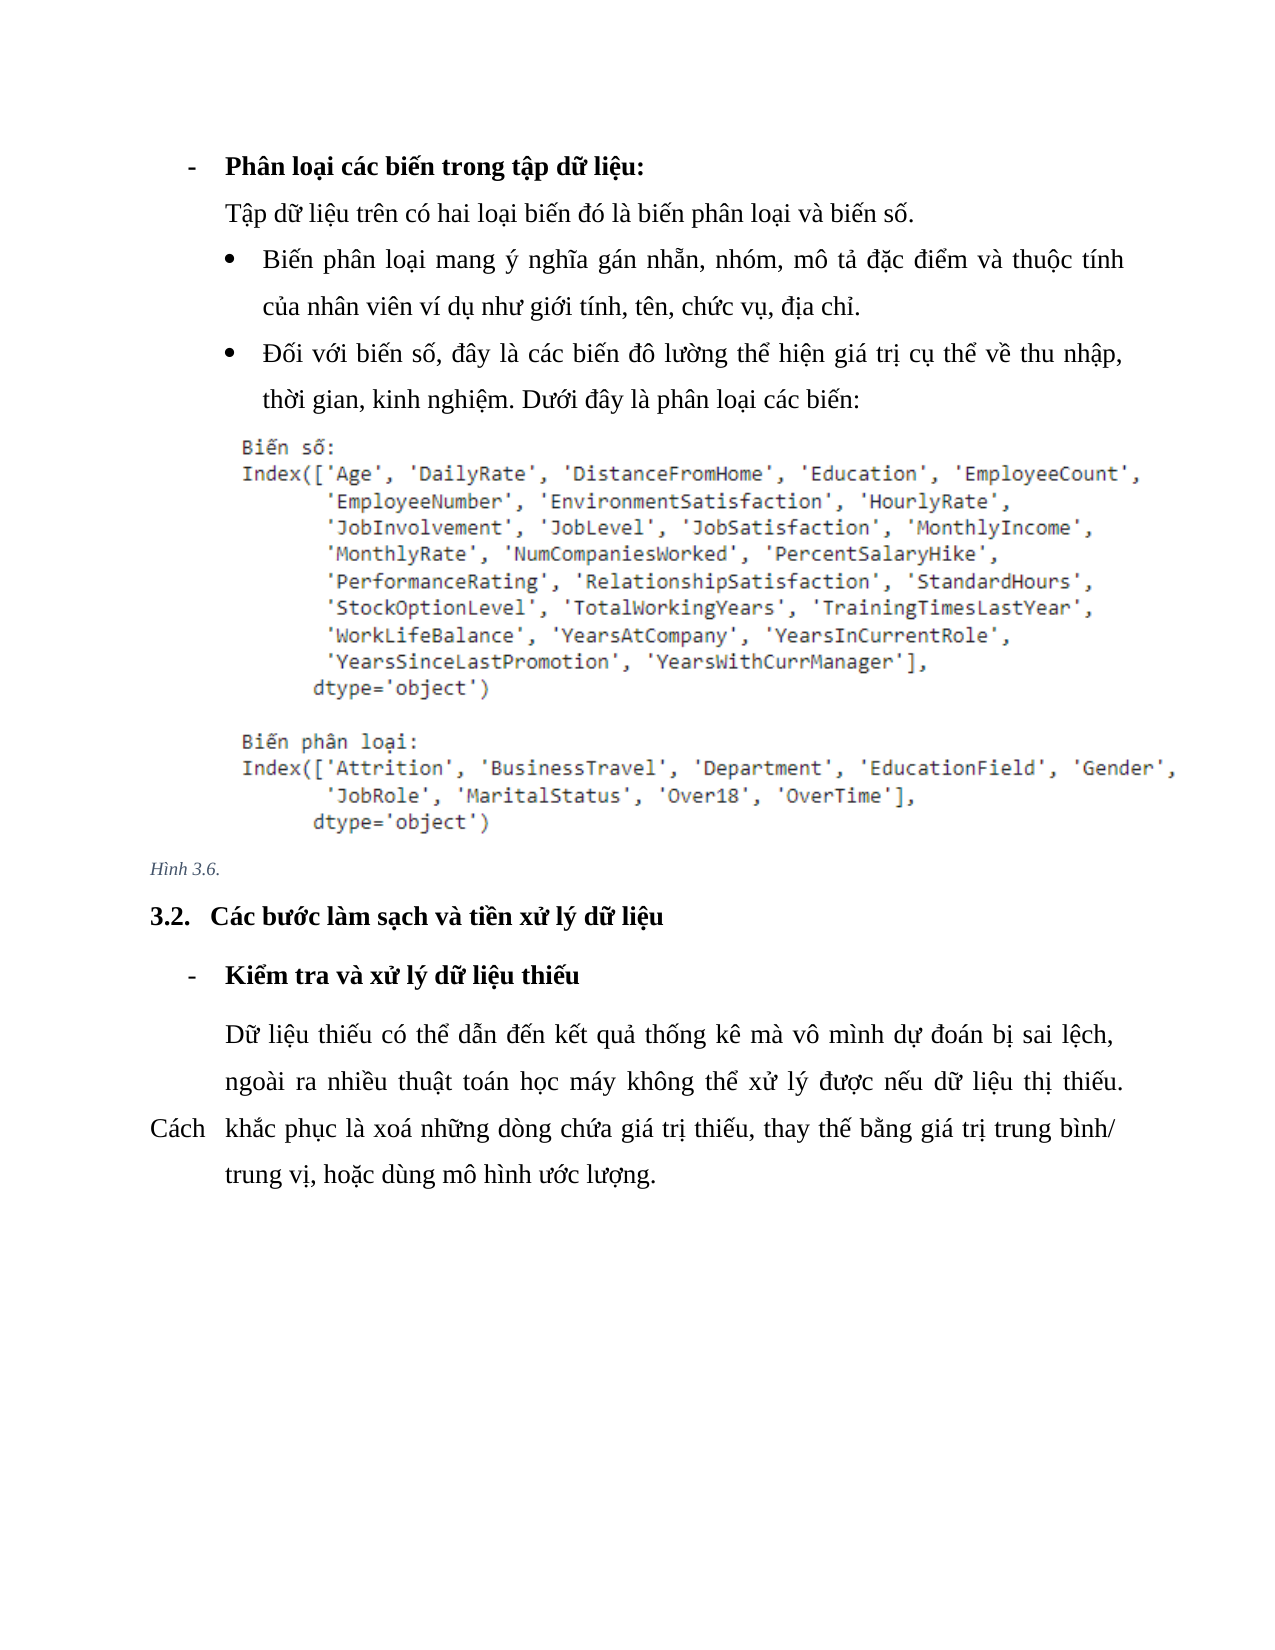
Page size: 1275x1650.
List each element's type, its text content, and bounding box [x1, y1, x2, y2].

list Phân loại các biến trong tập dữ liệu: [187, 150, 1125, 181]
subtitle Kiểm tra và xử lý dữ liệu thiếu [187, 959, 1125, 991]
subtitle Các bước làm sạch và tiền xử lý dữ liệu [150, 900, 1125, 931]
list Đối với biến số, đây là các biến đô lường thể hiện giá trị cụ thể về thu nhập, thời gian, kinh nghiệm. Dưới đây là phân loại các biến: [225, 337, 1125, 415]
list Biến phân loại mang ý nghĩa gán nhẵn, nhóm, mô tả đặc điểm và thuộc tính của nhân viên ví dụ như giới tính, tên, chức vụ, địa chỉ. [225, 243, 1125, 321]
text Dữ liệu thiếu có thể dẫn đến kết quả thống kê mà vô mình dự đoán bị sai lệch, ngoài ra nhiều thuật toán học máy không thể xử lý được nếu dữ liệu thị thiếu. Cách khắc phục là xoá những dòng chứa giá trị thiếu, thay thế bằng giá trị trung bình/ trung vị, hoặc dùng mô hình ước lượng. [150, 1019, 1125, 1190]
list Tập dữ liệu trên có hai loại biến đó là biến phân loại và biến số. [225, 197, 1125, 228]
picture [225, 430, 1200, 843]
